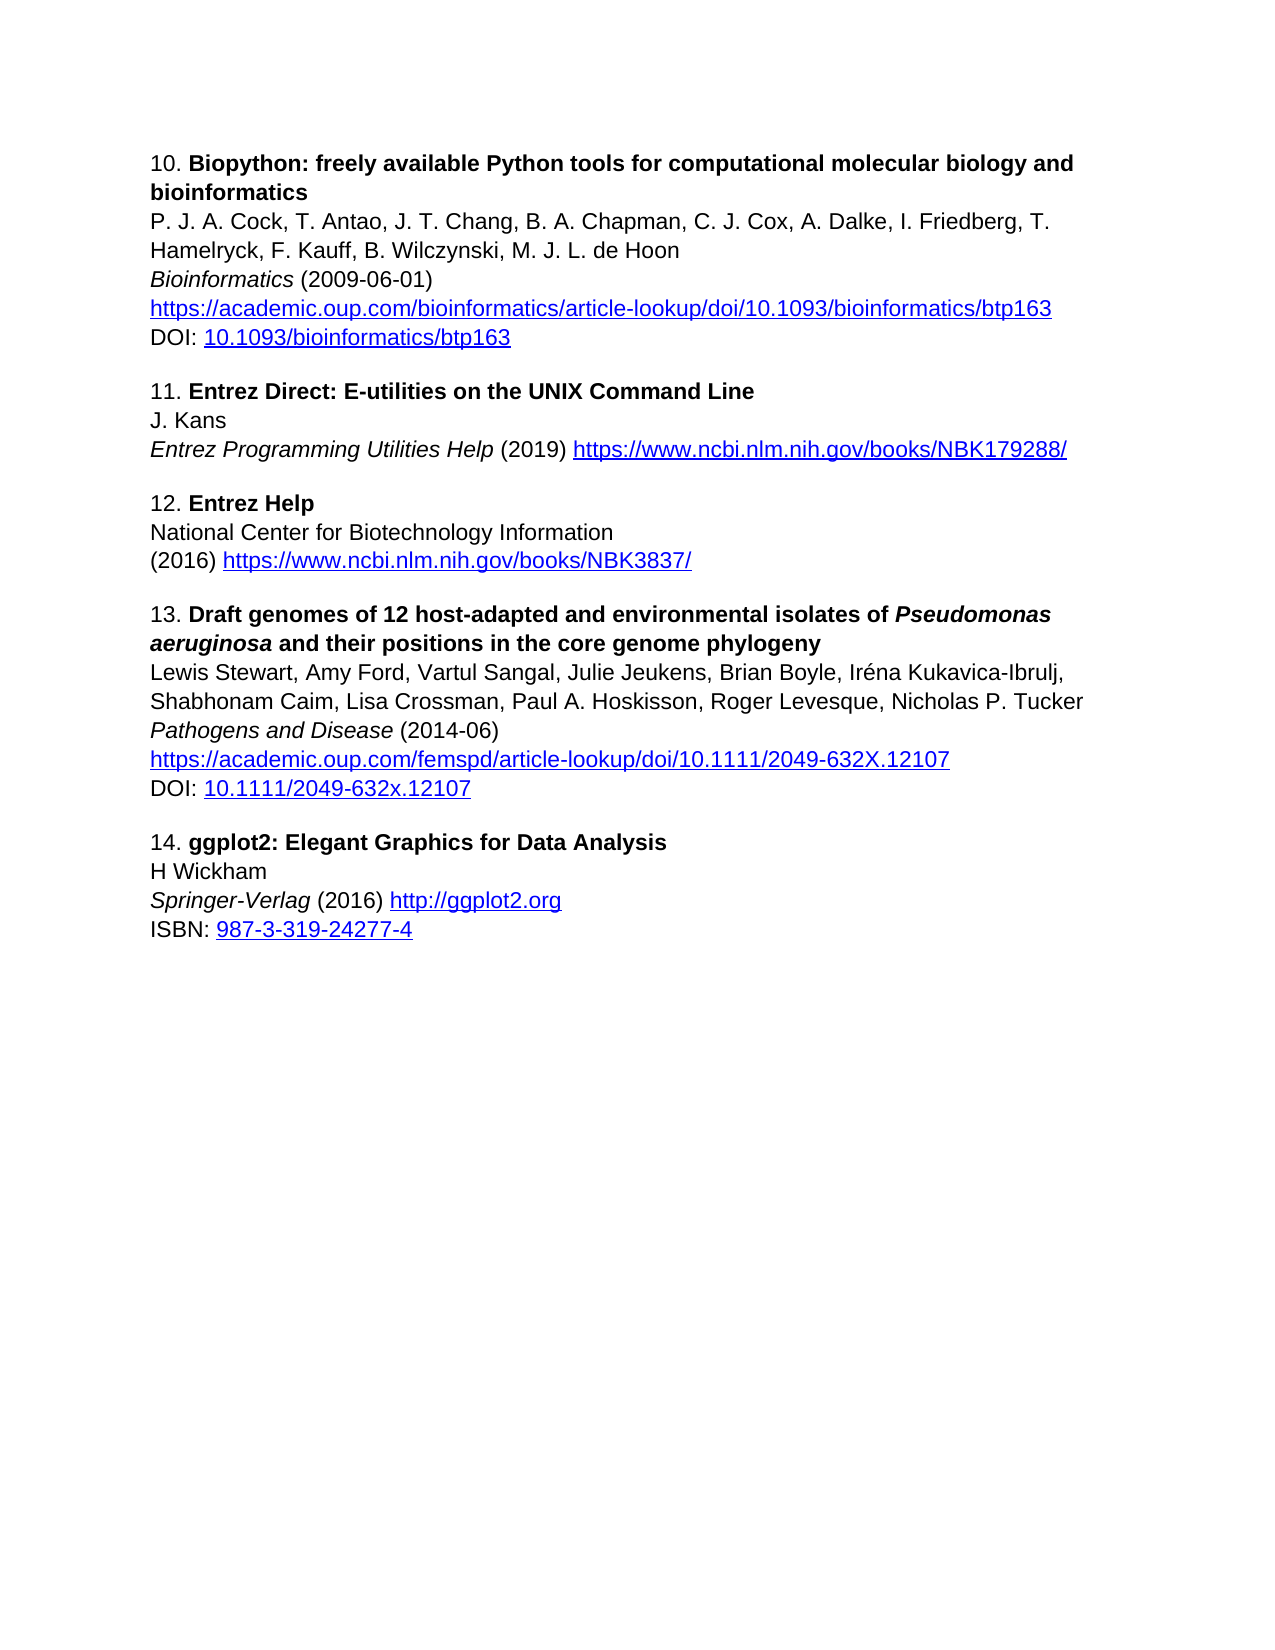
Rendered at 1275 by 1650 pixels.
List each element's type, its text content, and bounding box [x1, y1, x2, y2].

text 11. Entrez Direct: E-utilities on the UNIX Command Line J. Kans Entrez Programming Utilities Help (2019) https://www.ncbi.nlm.nih.gov/books/NBK179288/ [150, 378, 1125, 462]
text 12. Entrez Help National Center for Biotechnology Information (2016) https://www.ncbi.nlm.nih.gov/books/NBK3837/ [150, 489, 1125, 574]
text 13. Draft genomes of 12 host-adapted and environmental isolates of Pseudomonas aeruginosa and their positions in the core genome phylogeny Lewis Stewart, Amy Ford, Vartul Sangal, Julie Jeukens, Brian Boyle, Iréna Kukavica-Ibrulj, Shabhonam Caim, Lisa Crossman, Paul A. Hoskisson, Roger Levesque, Nicholas P. Tucker Pathogens and Disease (2014-06) https://academic.oup.com/femspd/article-lookup/doi/10.1111/2049-632X.12107 DOI: 10.1111/2049-632x.12107 [150, 601, 1125, 802]
text 14. ggplot2: Elegant Graphics for Data Analysis H Wickham Springer-Verlag (2016) http://ggplot2.org ISBN: 987-3-319-24277-4 [150, 829, 1125, 942]
